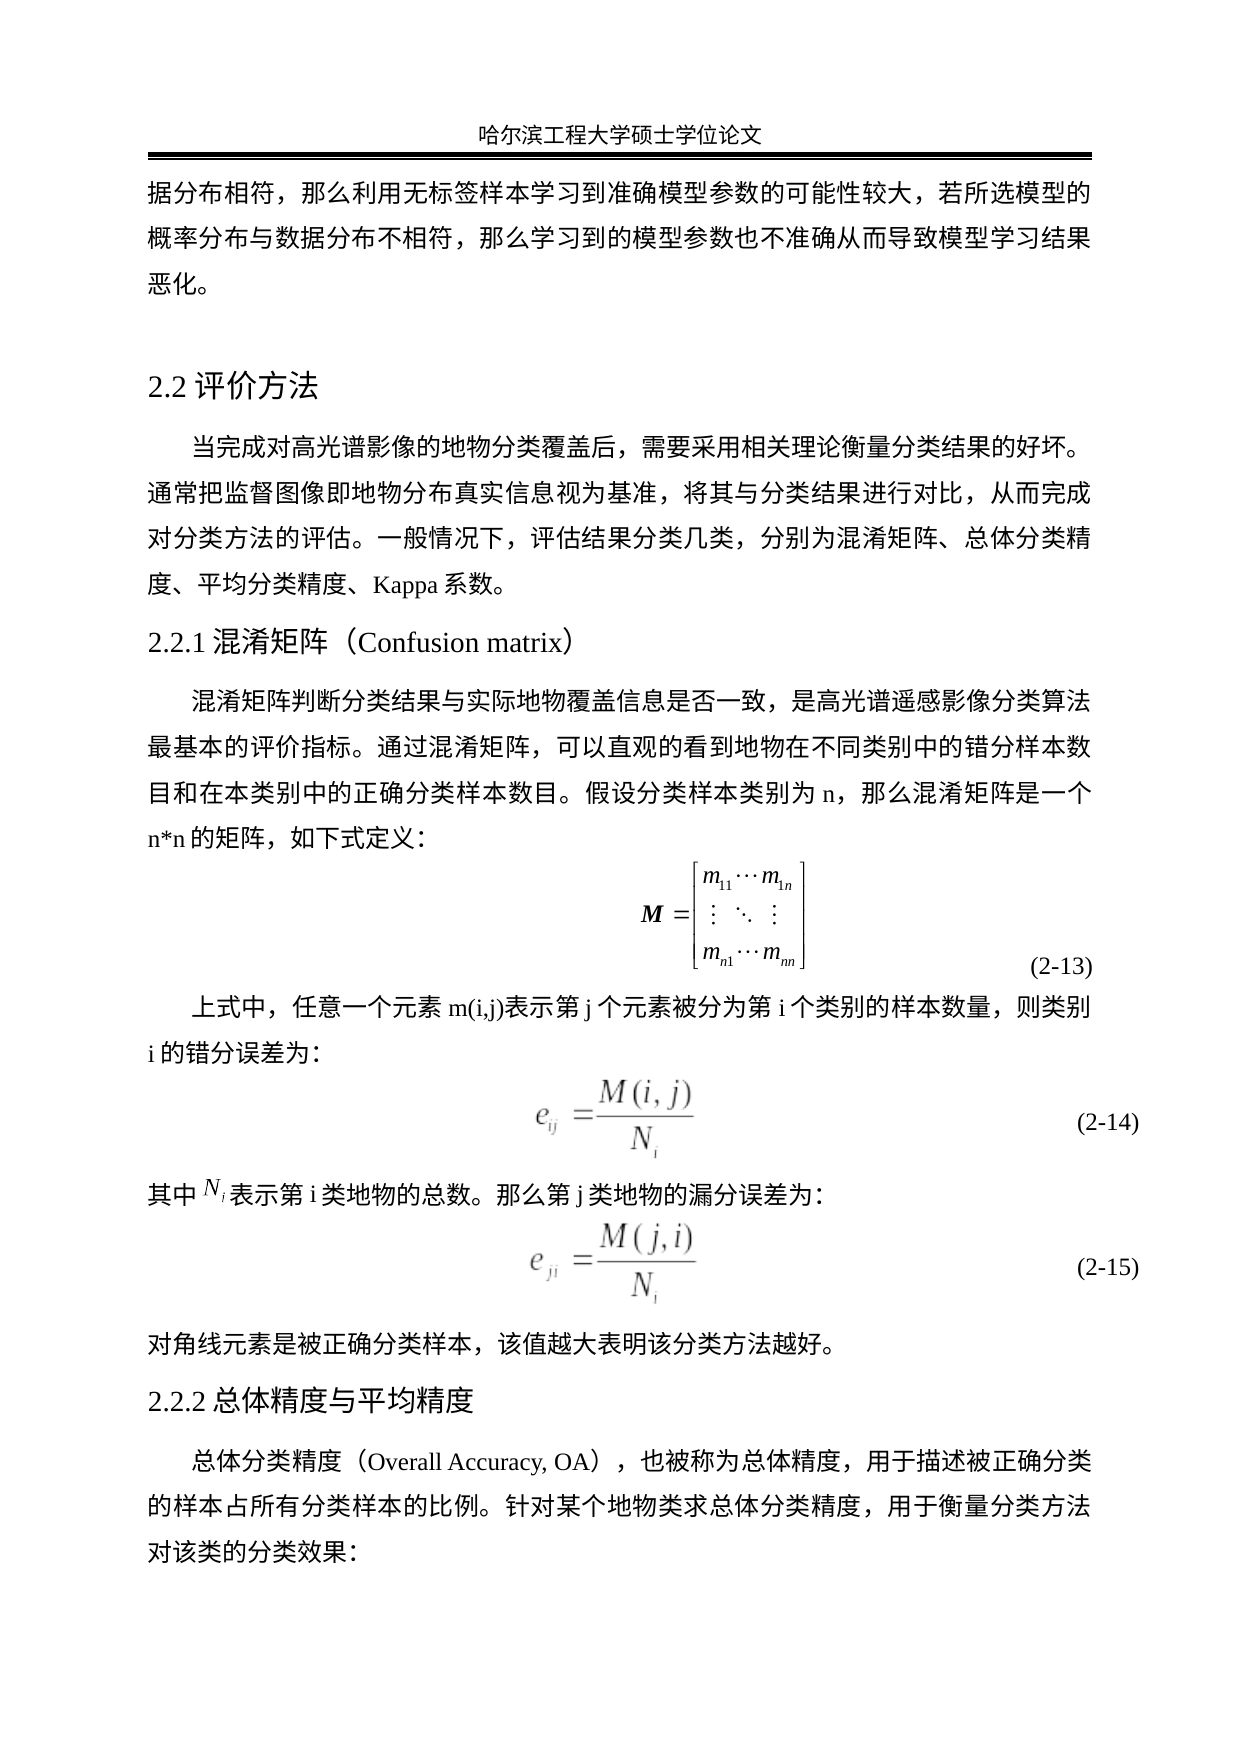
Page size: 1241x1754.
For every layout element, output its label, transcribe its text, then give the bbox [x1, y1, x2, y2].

text 当完成对高光谱影像的地物分类覆盖后，需要采用相关理论衡量分类结果的好坏。通常把监督图像即地物分布真实信息视为基准，将其与分类结果进行对比，从而完成对分类方法的评估。一般情况下，评估结果分类几类，分别为混淆矩阵、总体分类精度、平均分类精度、Kappa系数。 [148, 419, 1092, 603]
text 上式中，任意一个元素m(i,j)表示第j个元素被分为第i个类别的样本数量，则类别i的错分误差为： [148, 980, 1092, 1071]
text 然而，多项逻辑回归算法的性能非常依赖于所选模型。若所选模型的概率分布与数据分布相符，那么利用无标签样本学习到准确模型参数的可能性较大，若所选模型的概率分布与数据分布不相符，那么学习到的模型参数也不准确从而导致模型学习结果恶化。 [148, 165, 1092, 303]
subtitle 2.2.1混淆矩阵（Confusion matrix） [148, 615, 1092, 661]
text (2-13) [148, 857, 1092, 980]
text (2-15) [148, 1217, 1092, 1317]
subtitle 2.2.2总体精度与平均精度 [148, 1375, 1092, 1421]
text (2-14) [148, 1071, 1092, 1171]
text 混淆矩阵判断分类结果与实际地物覆盖信息是否一致，是高光谱遥感影像分类算法最基本的评价指标。通过混淆矩阵，可以直观的看到地物在不同类别中的错分样本数目和在本类别中的正确分类样本数目。假设分类样本类别为n，那么混淆矩阵是一个n*n的矩阵，如下式定义： [148, 674, 1092, 857]
text 其中表示第i类地物的总数。那么第j类地物的漏分误差为： [148, 1171, 1092, 1217]
text 总体分类精度（Overall Accuracy, OA），也被称为总体精度，用于描述被正确分类的样本占所有分类样本的比例。针对某个地物类求总体分类精度，用于衡量分类方法对该类的分类效果： [148, 1433, 1092, 1571]
subtitle 2.2 评价方法 [148, 361, 1092, 407]
text 对角线元素是被正确分类样本，该值越大表明该分类方法越好。 [148, 1317, 1092, 1362]
